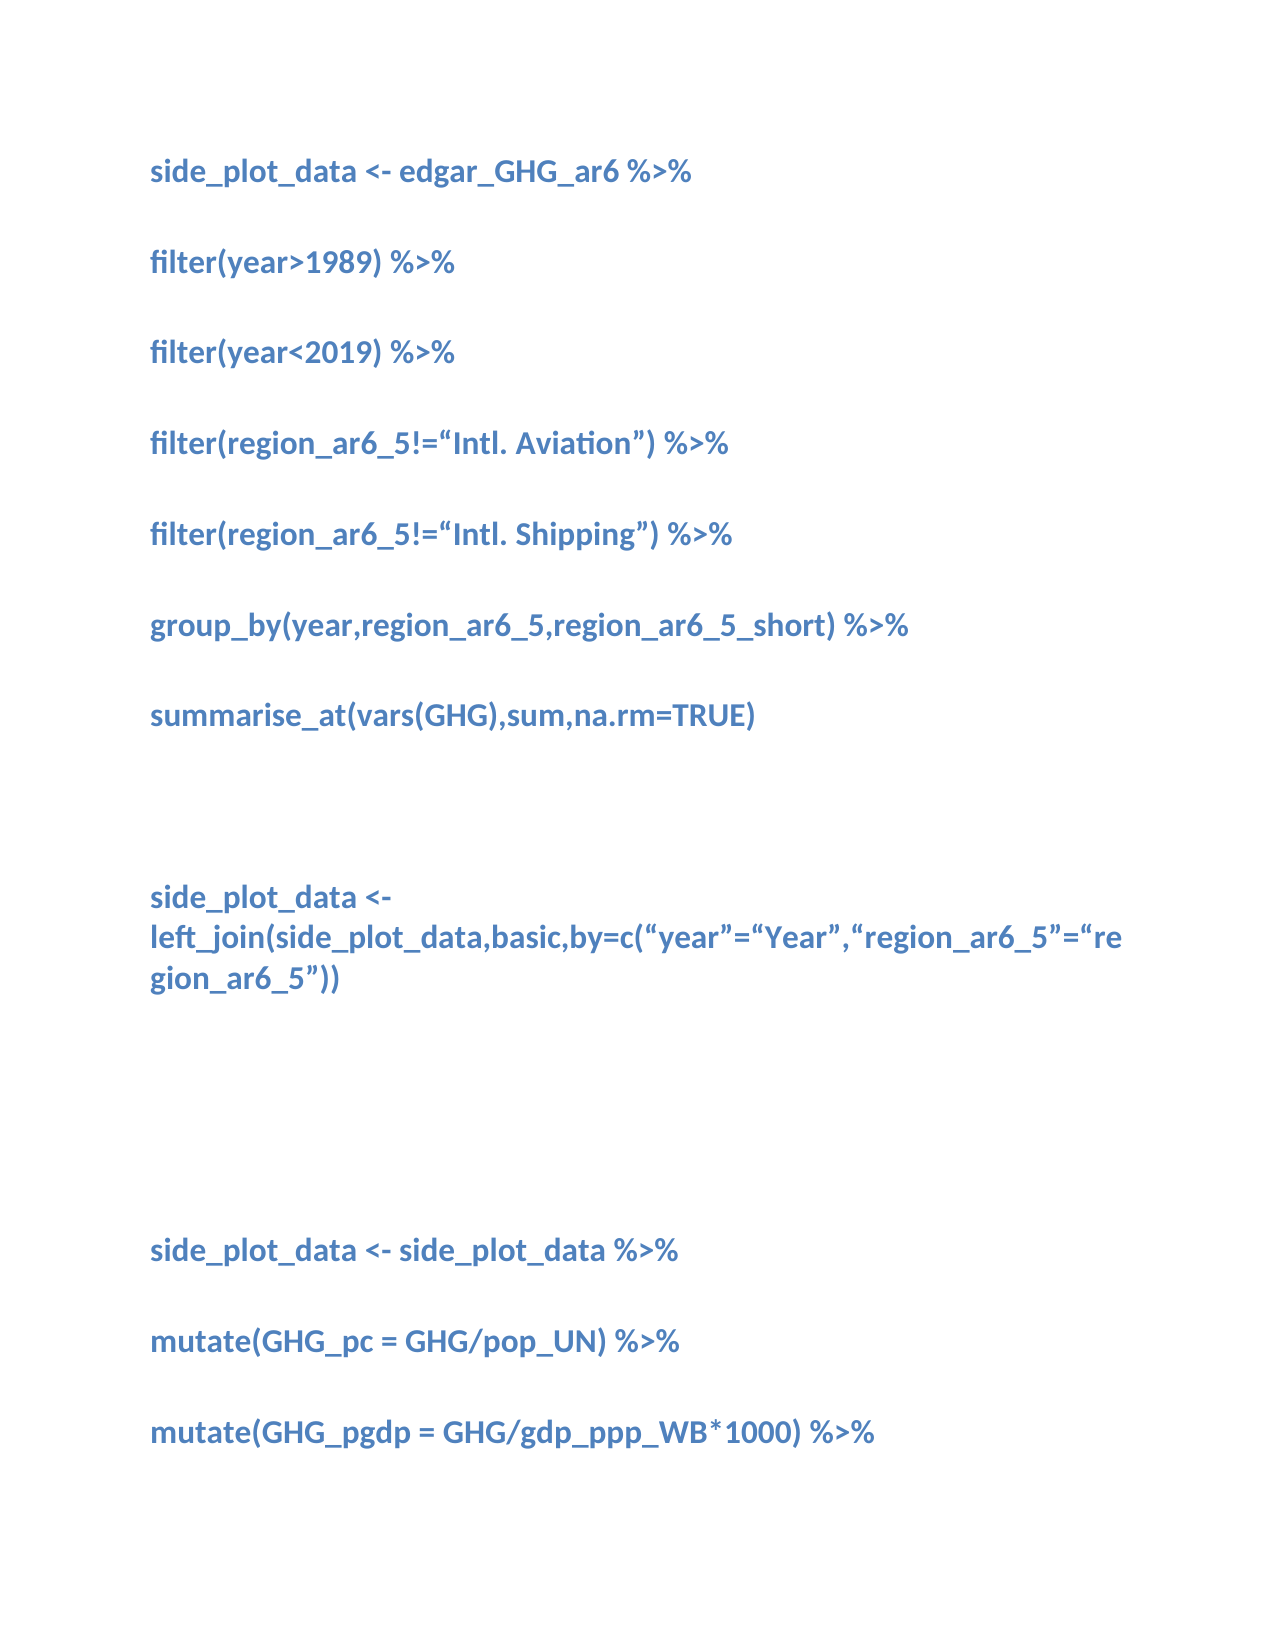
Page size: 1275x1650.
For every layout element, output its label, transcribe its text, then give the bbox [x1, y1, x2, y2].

subtitle mutate(GHG_pc = GHG/pop_UN) %>% [150, 1320, 1125, 1361]
subtitle side_plot_data <- left_join(side_plot_data,basic,by=c(“year”=“Year”,“region_ar6_5”=“region_ar6_5”)) [150, 876, 1125, 998]
subtitle filter(year<2019) %>% [150, 331, 1125, 372]
subtitle filter(region_ar6_5!=“Intl. Shipping”) %>% [150, 513, 1125, 554]
subtitle group_by(year,region_ar6_5,region_ar6_5_short) %>% [150, 604, 1125, 644]
subtitle filter(region_ar6_5!=“Intl. Aviation”) %>% [150, 422, 1125, 463]
subtitle side_plot_data <- side_plot_data %>% [150, 1229, 1125, 1270]
subtitle filter(year>1989) %>% [150, 241, 1125, 281]
subtitle summarise_at(vars(GHG),sum,na.rm=TRUE) [150, 694, 1125, 735]
subtitle mutate(GHG_pgdp = GHG/gdp_ppp_WB*1000) %>% [150, 1411, 1125, 1452]
subtitle side_plot_data <- edgar_GHG_ar6 %>% [150, 150, 1125, 191]
